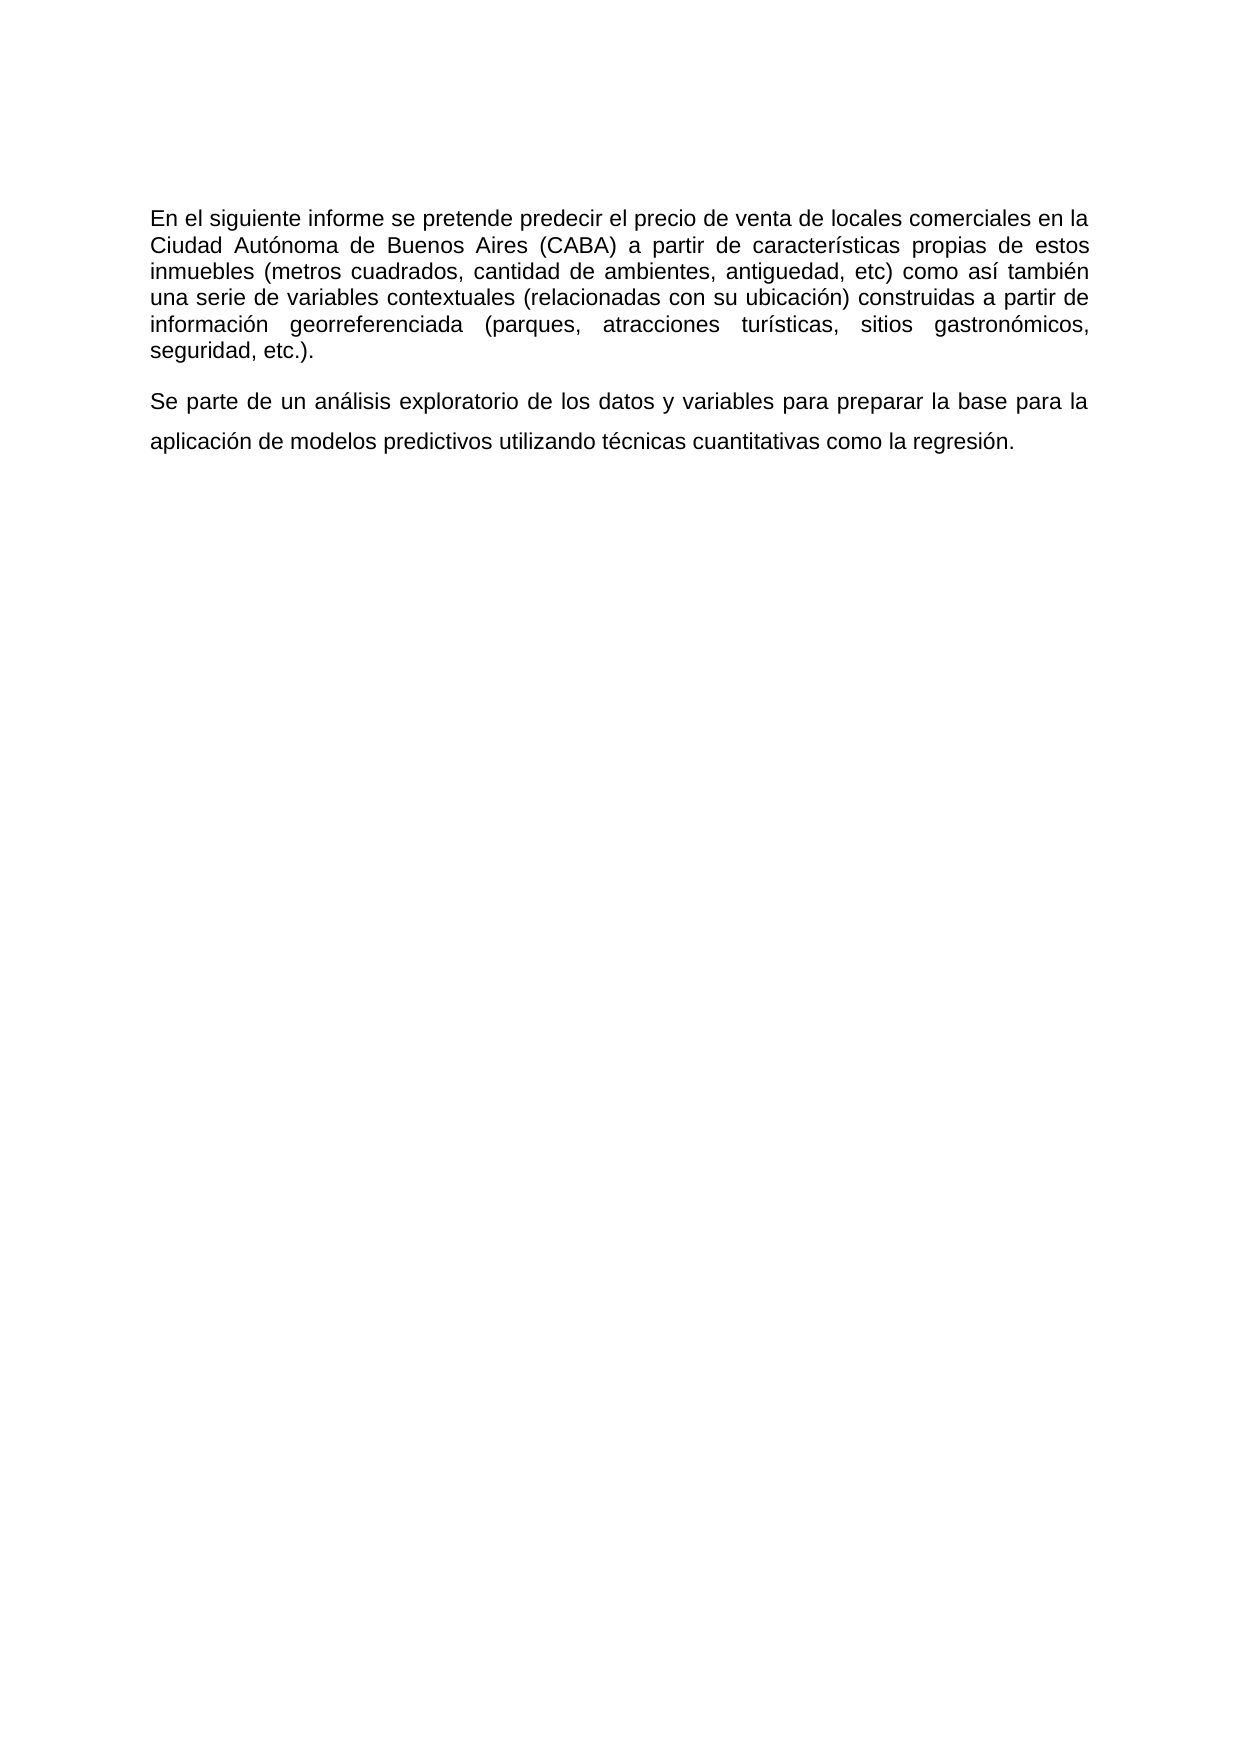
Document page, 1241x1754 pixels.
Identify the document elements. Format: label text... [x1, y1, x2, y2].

text Se parte de un análisis exploratorio de los datos y variables para preparar la base para la aplicación de modelos predictivos utilizando técnicas cuantitativas como la regresión. [150, 388, 1090, 454]
text En el siguiente informe se pretende predecir el precio de venta de locales comerciales en la Ciudad Autónoma de Buenos Aires (CABA) a partir de características propias de estos inmuebles (metros cuadrados, cantidad de ambientes, antiguedad, etc) como así también una serie de variables contextuales (relacionadas con su ubicación) construidas a partir de información georreferenciada (parques, atracciones turísticas, sitios gastronómicos, seguridad, etc.). [150, 205, 1090, 363]
